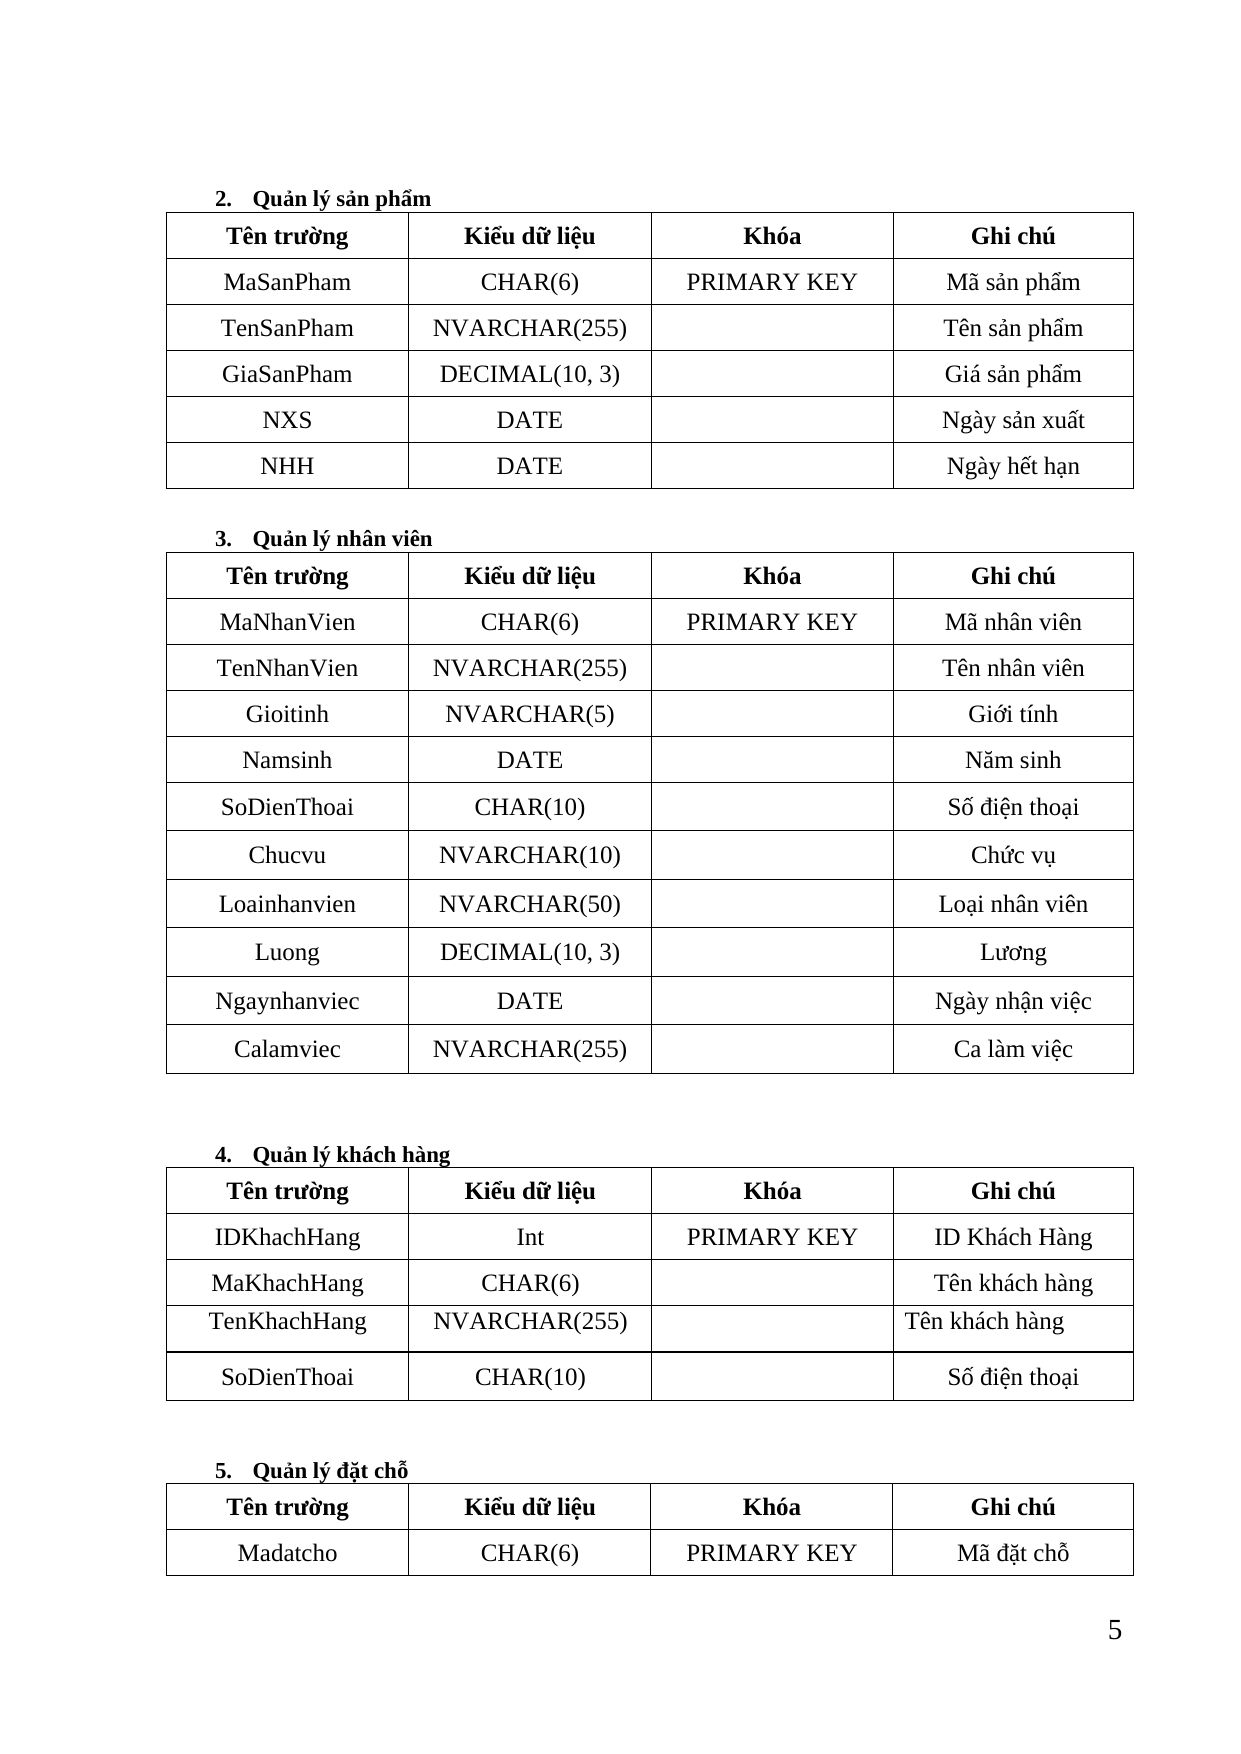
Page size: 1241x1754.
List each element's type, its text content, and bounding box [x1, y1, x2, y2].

table_cell [652, 351, 893, 396]
table_cell GiaSanPham [167, 351, 408, 396]
table_cell Luong [167, 928, 408, 976]
table_cell NVARCHAR(255) [409, 1306, 651, 1351]
table_cell Giá sản phẩm [894, 351, 1133, 396]
table_cell Số điện thoại [894, 1353, 1133, 1400]
table_header Tên trường [167, 213, 408, 258]
table_cell CHAR(6) [409, 1260, 651, 1305]
table_cell Ngày hết hạn [894, 443, 1133, 488]
table_cell DATE [409, 443, 651, 488]
table_cell Tên sản phẩm [894, 305, 1133, 350]
table_cell NVARCHAR(255) [409, 1025, 651, 1072]
table_cell SoDienThoai [167, 1353, 408, 1400]
table_header Ghi chú [894, 553, 1133, 598]
table_cell Calamviec [167, 1025, 408, 1072]
table_cell Tên khách hàng [894, 1306, 1133, 1351]
table_header Tên trường [167, 1168, 408, 1213]
table_cell [652, 443, 893, 488]
table_cell MaKhachHang [167, 1260, 408, 1305]
table_cell SoDienThoai [167, 783, 408, 830]
list Quản lý khách hàng [215, 1136, 1122, 1167]
table_cell PRIMARY KEY [652, 1214, 893, 1259]
table_cell Madatcho [167, 1530, 408, 1575]
table_cell Tên nhân viên [894, 645, 1133, 690]
table_cell [652, 645, 893, 690]
table_cell DATE [409, 977, 651, 1024]
table_cell CHAR(10) [409, 1353, 651, 1400]
table_cell Mã nhân viên [894, 599, 1133, 644]
table_header Kiểu dữ liệu [409, 1168, 651, 1213]
table_cell [652, 831, 893, 879]
table_cell NVARCHAR(5) [409, 691, 651, 736]
table_cell Giới tính [894, 691, 1133, 736]
table_cell Loại nhân viên [894, 880, 1133, 927]
table_cell NVARCHAR(10) [409, 831, 651, 879]
table_header Khóa [652, 553, 893, 598]
table_cell IDKhachHang [167, 1214, 408, 1259]
table_cell DATE [409, 397, 651, 442]
table_cell Mã đặt chỗ [893, 1530, 1133, 1575]
table_cell Gioitinh [167, 691, 408, 736]
table_cell NVARCHAR(255) [409, 645, 651, 690]
table_header Khóa [652, 1168, 893, 1213]
table_cell ID Khách Hàng [894, 1214, 1133, 1259]
table_cell NHH [167, 443, 408, 488]
table_cell DECIMAL(10, 3) [409, 351, 651, 396]
table_header Kiểu dữ liệu [409, 553, 651, 598]
table_cell Chức vụ [894, 831, 1133, 879]
table_cell [652, 1353, 893, 1400]
table_cell [652, 691, 893, 736]
table_cell TenSanPham [167, 305, 408, 350]
table_cell NVARCHAR(50) [409, 880, 651, 927]
table_header Khóa [651, 1484, 892, 1529]
table_cell CHAR(10) [409, 783, 651, 830]
table_header Ghi chú [894, 213, 1133, 258]
table_cell [652, 397, 893, 442]
table_header Kiểu dữ liệu [409, 1484, 650, 1529]
table_cell CHAR(6) [409, 599, 651, 644]
table_header Tên trường [167, 1484, 408, 1529]
list Quản lý đặt chỗ [215, 1452, 1122, 1483]
table_cell PRIMARY KEY [651, 1530, 892, 1575]
table_header Kiểu dữ liệu [409, 213, 651, 258]
table_header Ghi chú [894, 1168, 1133, 1213]
table_cell NVARCHAR(255) [409, 305, 651, 350]
table_cell Ca làm việc [894, 1025, 1133, 1072]
table_cell Số điện thoại [894, 783, 1133, 830]
table_cell Ngày nhận việc [894, 977, 1133, 1024]
table_cell [652, 1260, 893, 1305]
table_cell NXS [167, 397, 408, 442]
table_header Ghi chú [893, 1484, 1133, 1529]
table_cell CHAR(6) [409, 1530, 650, 1575]
table_cell [652, 737, 893, 782]
table_cell CHAR(6) [409, 259, 651, 304]
table_cell MaNhanVien [167, 599, 408, 644]
table_cell TenNhanVien [167, 645, 408, 690]
list Quản lý nhân viên [215, 520, 1122, 552]
table_cell PRIMARY KEY [652, 259, 893, 304]
table_header Khóa [652, 213, 893, 258]
table_cell Năm sinh [894, 737, 1133, 782]
table_cell MaSanPham [167, 259, 408, 304]
table_cell Namsinh [167, 737, 408, 782]
table_cell [652, 305, 893, 350]
table_cell [652, 1306, 893, 1351]
table_cell Mã sản phẩm [894, 259, 1133, 304]
table_cell Tên khách hàng [894, 1260, 1133, 1305]
table_cell DECIMAL(10, 3) [409, 928, 651, 976]
table_cell PRIMARY KEY [652, 599, 893, 644]
table_cell Lương [894, 928, 1133, 976]
table_cell [652, 880, 893, 927]
table_cell Chucvu [167, 831, 408, 879]
table_cell Int [409, 1214, 651, 1259]
table_cell [652, 928, 893, 976]
table_cell [652, 1025, 893, 1072]
table_cell Ngày sản xuất [894, 397, 1133, 442]
table_cell Loainhanvien [167, 880, 408, 927]
table_cell Ngaynhanviec [167, 977, 408, 1024]
list Quản lý sản phẩm [215, 181, 1122, 212]
table_cell [652, 783, 893, 830]
table_header Tên trường [167, 553, 408, 598]
table_cell TenKhachHang [167, 1306, 408, 1351]
table_cell [652, 977, 893, 1024]
table_cell DATE [409, 737, 651, 782]
